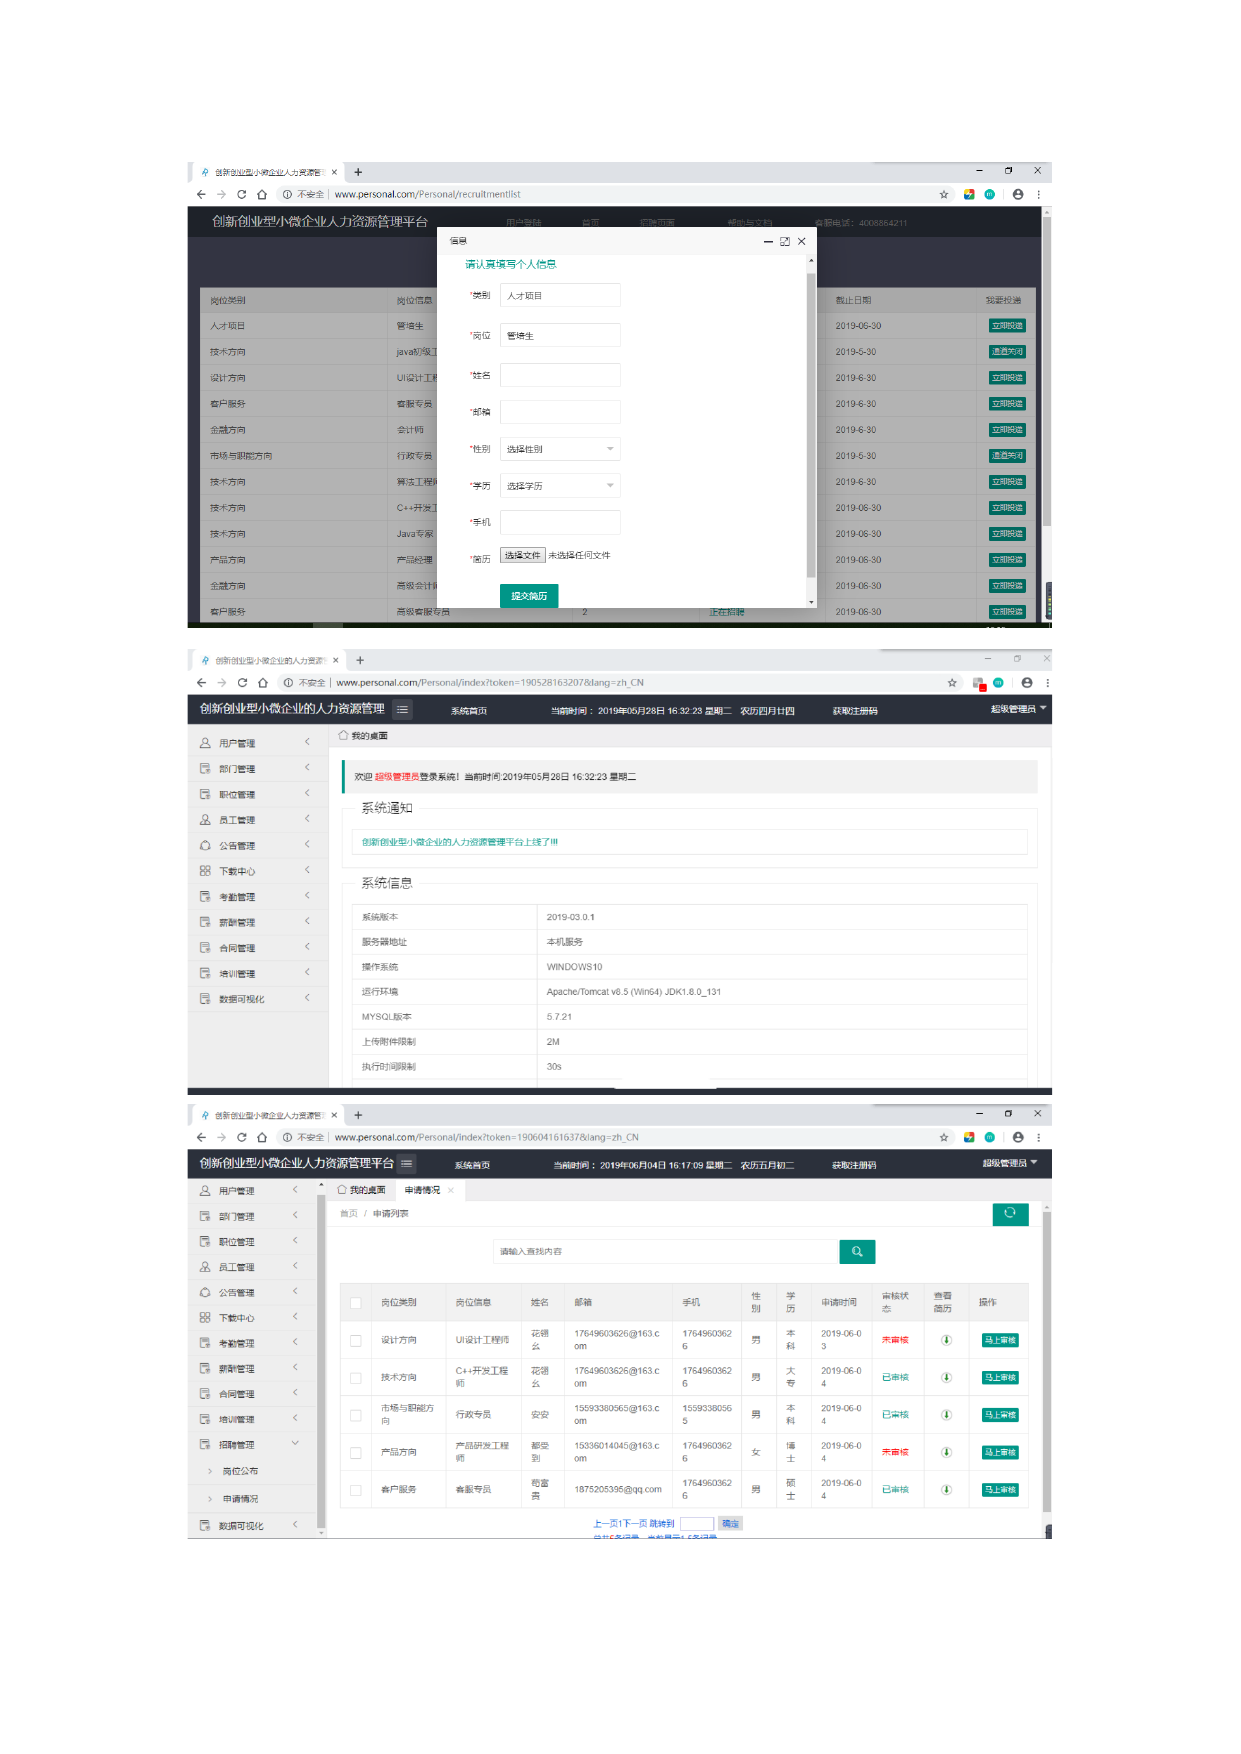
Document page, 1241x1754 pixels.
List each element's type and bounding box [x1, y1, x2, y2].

picture [187, 162, 1052, 628]
picture [187, 1104, 1052, 1539]
picture [187, 649, 1053, 1095]
